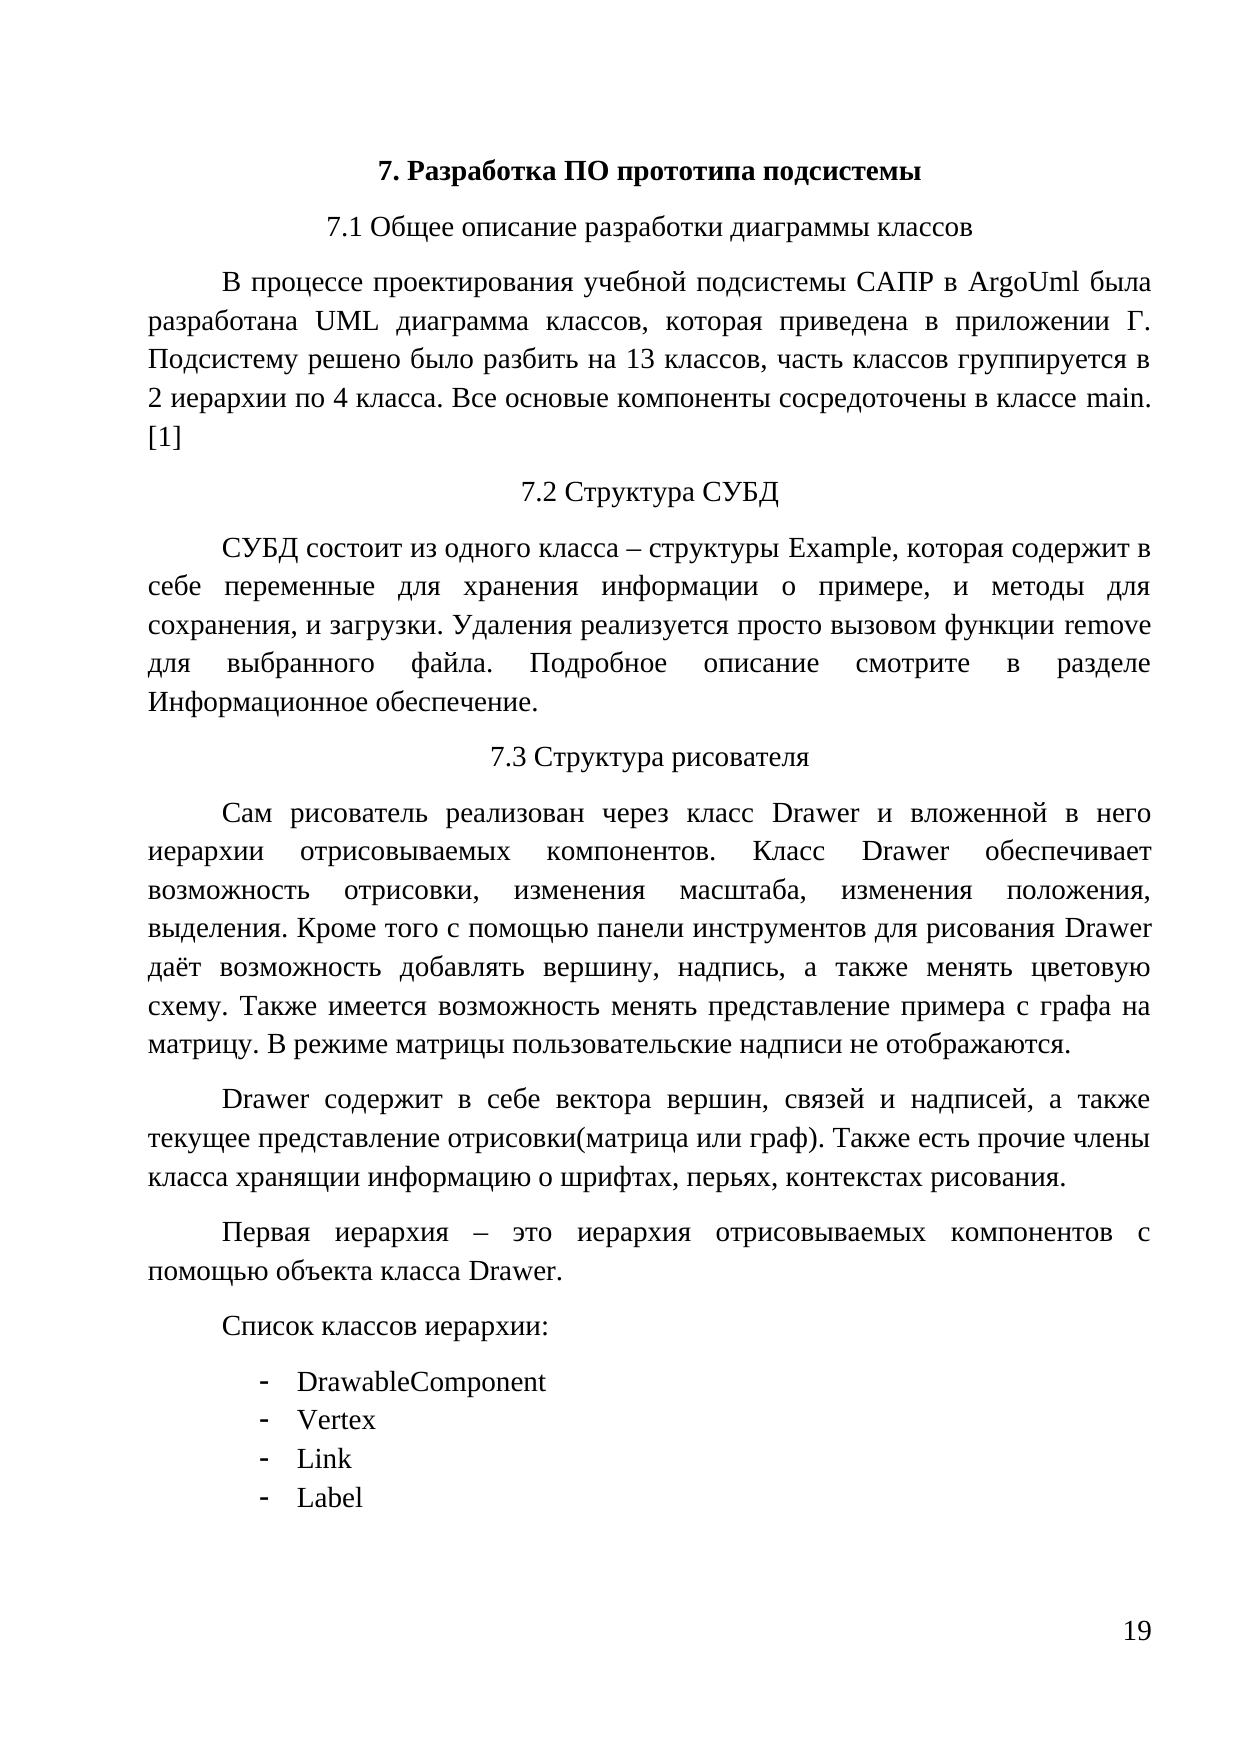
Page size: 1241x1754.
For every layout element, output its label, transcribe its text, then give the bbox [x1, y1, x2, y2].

list Vertex [259, 1402, 1152, 1436]
text В процессе проектирования учебной подсистемы САПР в ArgoUml была разработана UML диаграмма классов, которая приведена в приложении Г. Подсистему решено было разбить на 13 классов, часть классов группируется в 2 иерархии по 4 класса. Все основые компоненты сосредоточены в классе main.[1] [148, 264, 1152, 452]
list Label [259, 1480, 1152, 1513]
text Список классов иерархии: [148, 1308, 1152, 1342]
text Первая иерархия – это иерархия отрисовываемых компонентов с помощью объекта класса Drawer. [148, 1214, 1152, 1286]
text СУБД состоит из одного класса – структуры Example, которая содержит в себе переменные для хранения информации о примере, и методы для сохранения, и загрузки. Удаления реализуется просто вызовом функции remove для выбранного файла. Подробное описание смотрите в разделе Информационное обеспечение. [148, 530, 1152, 717]
text Drawer содержит в себе вектора вершин, связей и надписей, а также текущее представление отрисовки(матрица или граф). Также есть прочие члены класса хранящии информацию о шрифтах, перьях, контекстах рисования. [148, 1082, 1152, 1192]
list DrawableComponent [259, 1364, 1152, 1397]
text 7.3 Структура рисователя [148, 739, 1152, 773]
text 7.1 Общее описание разработки диаграммы классов [148, 209, 1152, 242]
text 7.2 Структура СУБД [148, 474, 1152, 508]
text Сам рисователь реализован через класс Drawer и вложенной в него иерархии отрисовываемых компонентов. Класс Drawer обеспечивает возможность отрисовки, изменения масштаба, изменения положения, выделения. Кроме того с помощью панели инструментов для рисования Drawer даёт возможность добавлять вершину, надпись, а также менять цветовую схему. Также имеется возможность менять представление примера с графа на матрицу. В режиме матрицы пользовательские надписи не отображаются. [148, 795, 1152, 1060]
text 7. Разработка ПО прототипа подсистемы [148, 153, 1152, 187]
list Link [259, 1441, 1152, 1475]
